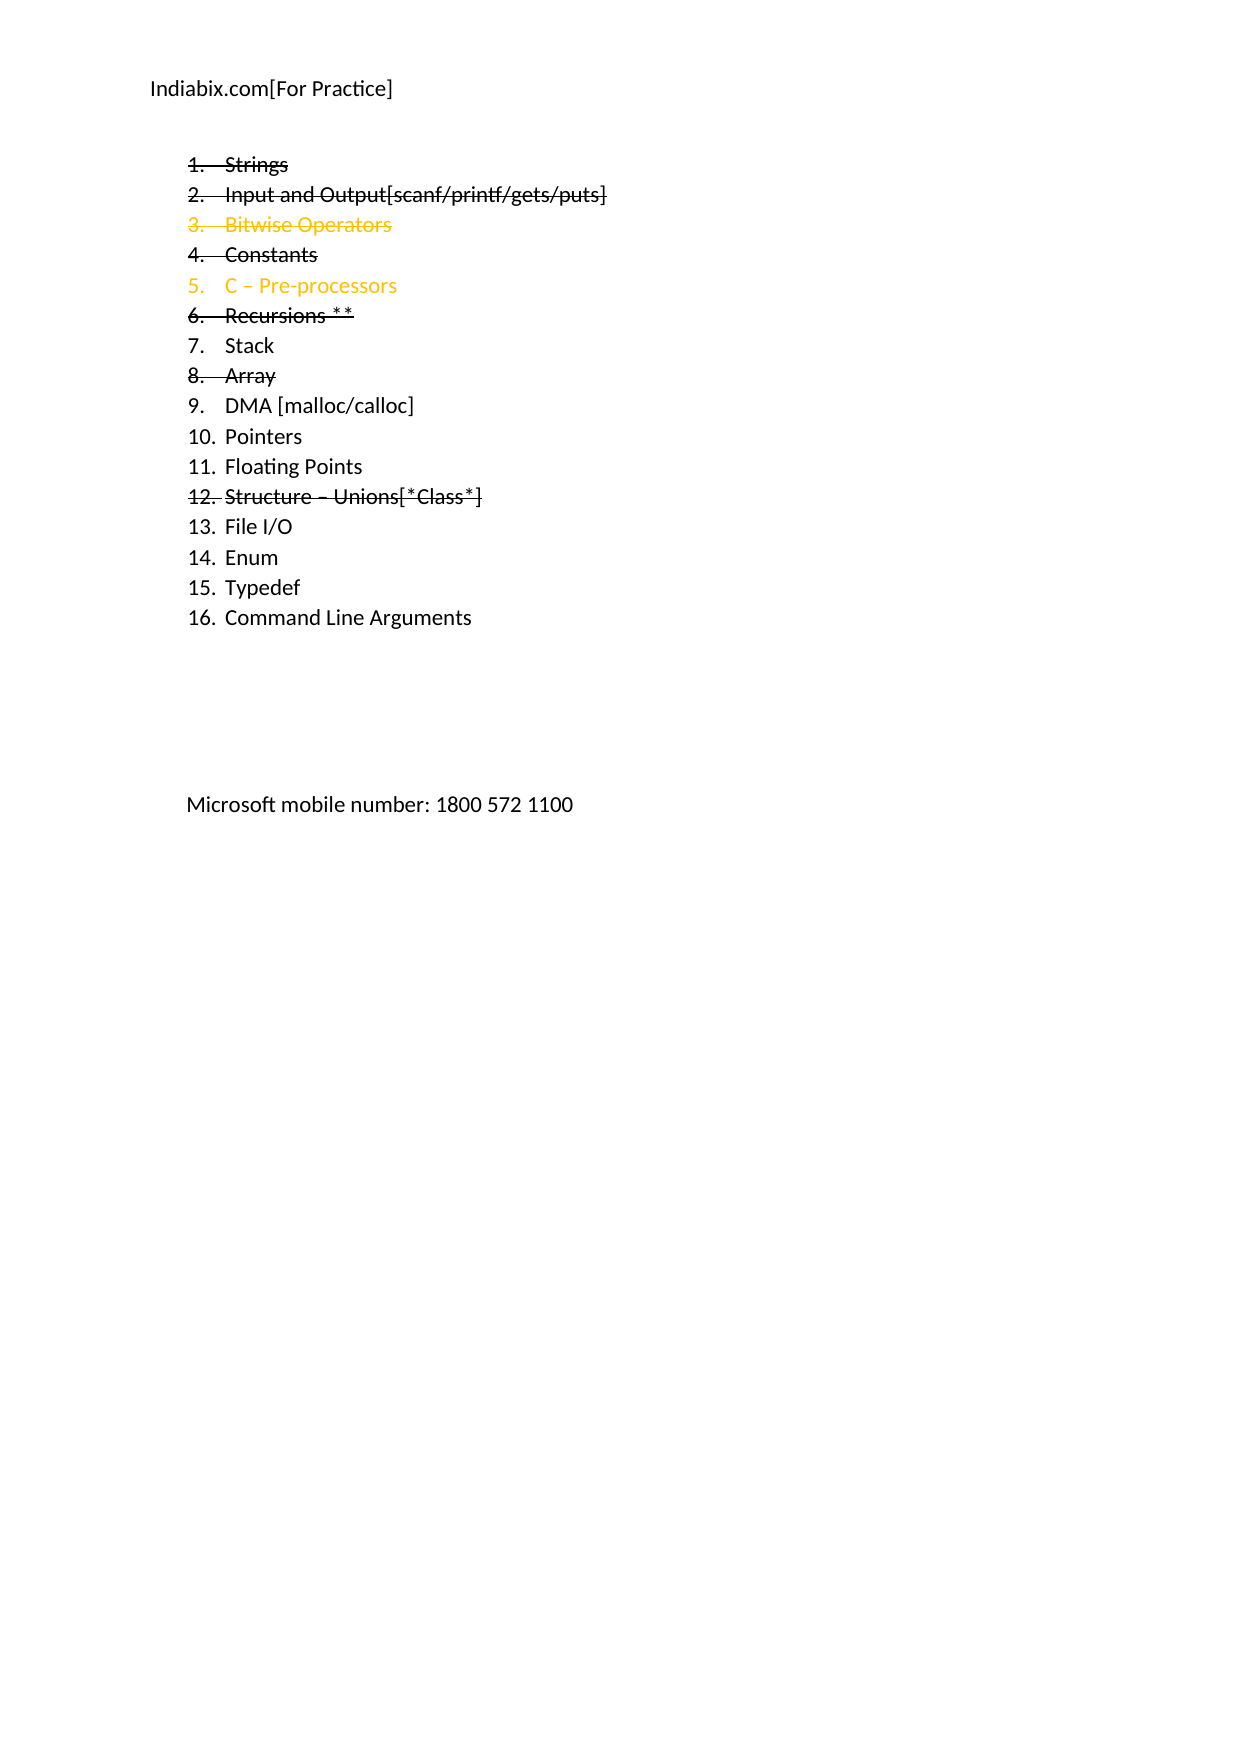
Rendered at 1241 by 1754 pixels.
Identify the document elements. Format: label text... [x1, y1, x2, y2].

list Typedef [187, 573, 1090, 601]
list C – Pre-processors [187, 271, 1090, 299]
list Constants [187, 241, 1090, 269]
list Input and Output[scanf/printf/gets/puts] [187, 180, 1090, 208]
text Microsoft mobile number: 1800 572 1100 [150, 791, 1090, 819]
list Stack [187, 331, 1090, 359]
list Bitwise Operators [187, 210, 1090, 238]
list DMA [malloc/calloc] [187, 392, 1090, 420]
list Strings [187, 150, 1090, 178]
list Recursions ** [187, 301, 1090, 329]
list Structure – Unions[*Class*] [187, 482, 1090, 510]
list Array [187, 361, 1090, 389]
list Enum [187, 543, 1090, 571]
list Command Line Arguments [187, 603, 1090, 631]
list Pointers [187, 422, 1090, 450]
list File I/O [187, 512, 1090, 541]
list Floating Points [187, 452, 1090, 480]
